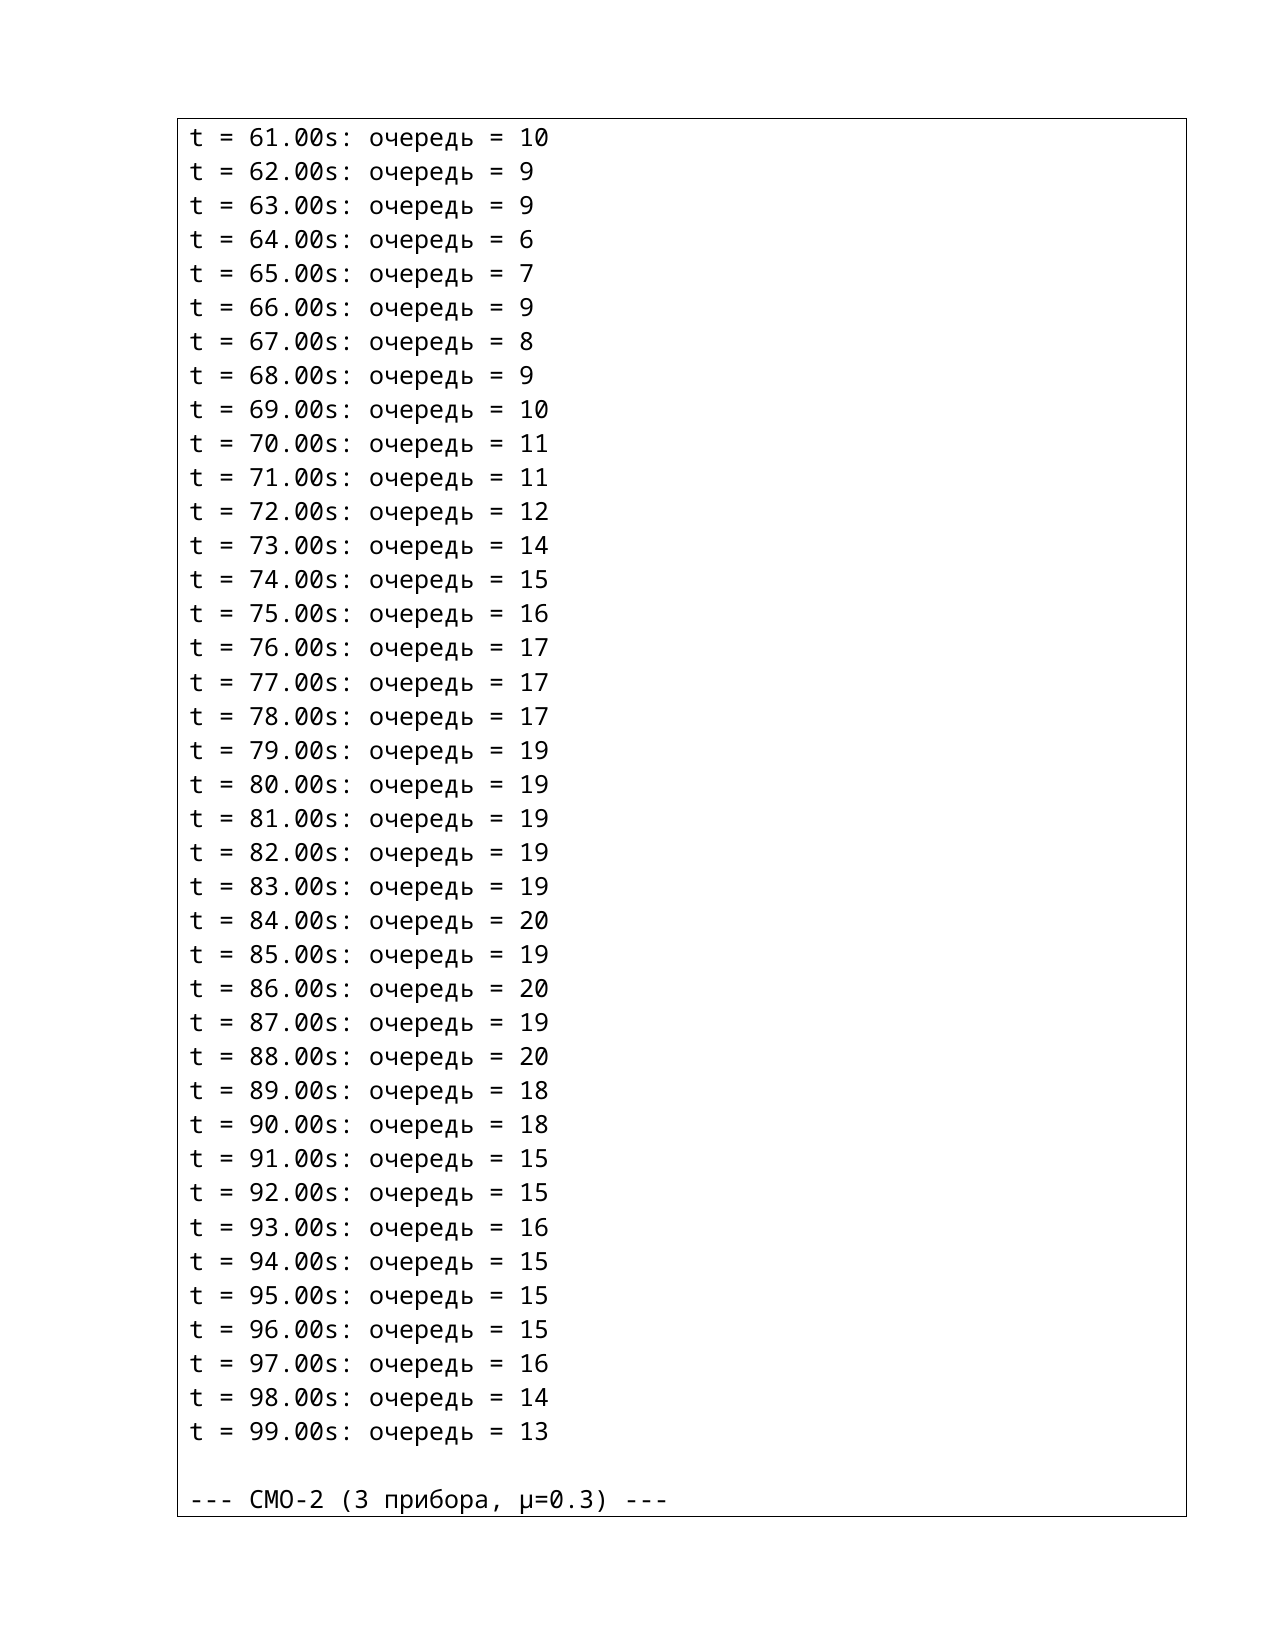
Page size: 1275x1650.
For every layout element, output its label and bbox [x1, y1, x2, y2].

table_header [178, 119, 1186, 1516]
